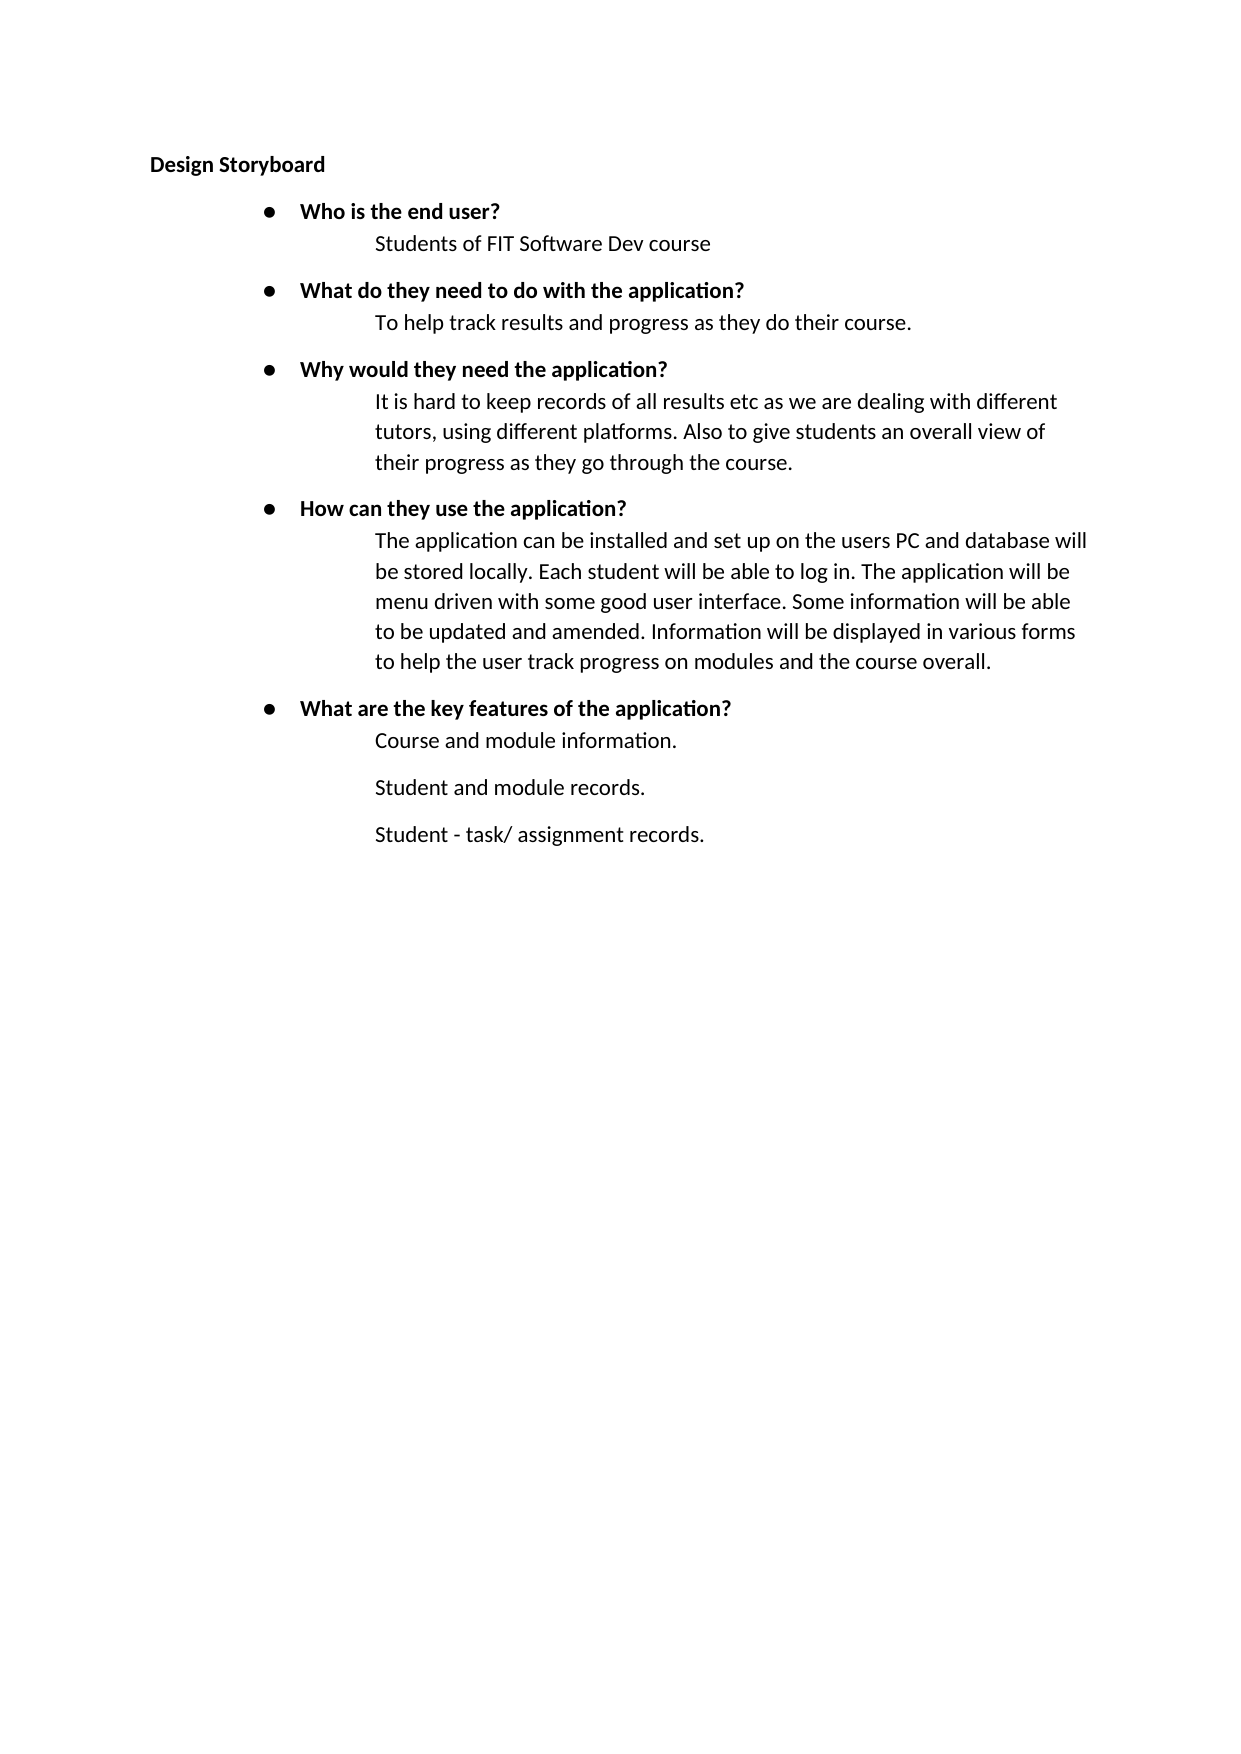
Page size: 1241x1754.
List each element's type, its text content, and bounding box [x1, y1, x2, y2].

list How can they use the application? [262, 494, 1090, 522]
text Students of FIT Software Dev course [375, 229, 1090, 257]
text The application can be installed and set up on the users PC and database will be stored locally. Each student will be able to log in. The application will be menu driven with some good user interface. Some information will be able to be updated and amended. Information will be displayed in various forms to help the user track progress on modules and the course overall. [375, 527, 1090, 676]
list What are the key features of the application? [262, 694, 1090, 722]
text To help track results and progress as they do their course. [375, 308, 1090, 336]
list What do they need to do with the application? [262, 276, 1090, 304]
list Who is the end user? [262, 197, 1090, 225]
list Why would they need the application? [262, 355, 1090, 383]
text Student and module records. [300, 773, 1090, 801]
text Student - task/ assignment records. [300, 820, 1090, 848]
text It is hard to keep records of all results etc as we are dealing with different tutors, using different platforms. Also to give students an overall view of their progress as they go through the course. [375, 387, 1090, 476]
text Design Storyboard [150, 150, 1090, 178]
text Course and module information. [300, 727, 1090, 754]
